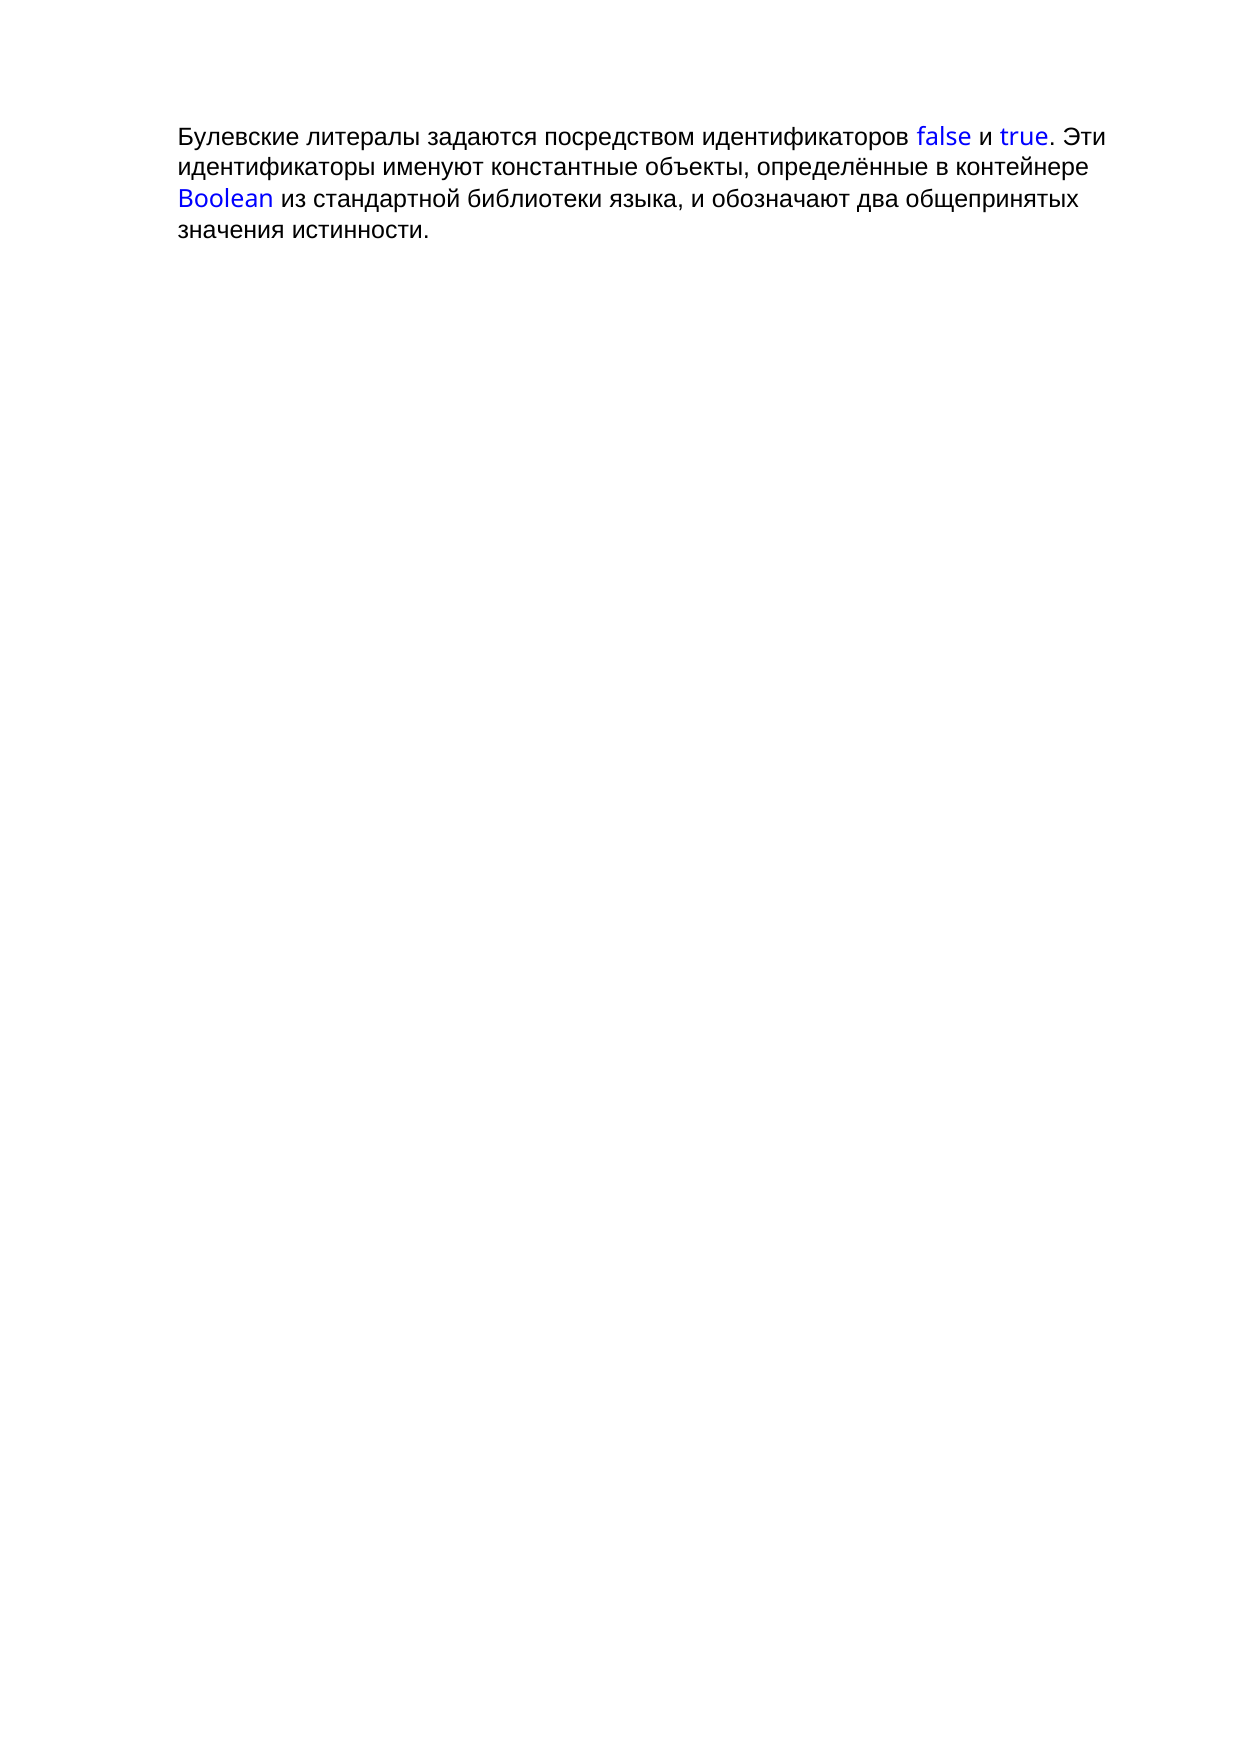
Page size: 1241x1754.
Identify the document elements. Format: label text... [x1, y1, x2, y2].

text Булевские литералы задаются посредством идентификаторов false и true. Эти идентификаторы именуют константные объекты, определённые в контейнере Boolean из стандартной библиотеки языка, и обозначают два общепринятых значения истинности. [177, 118, 1152, 244]
